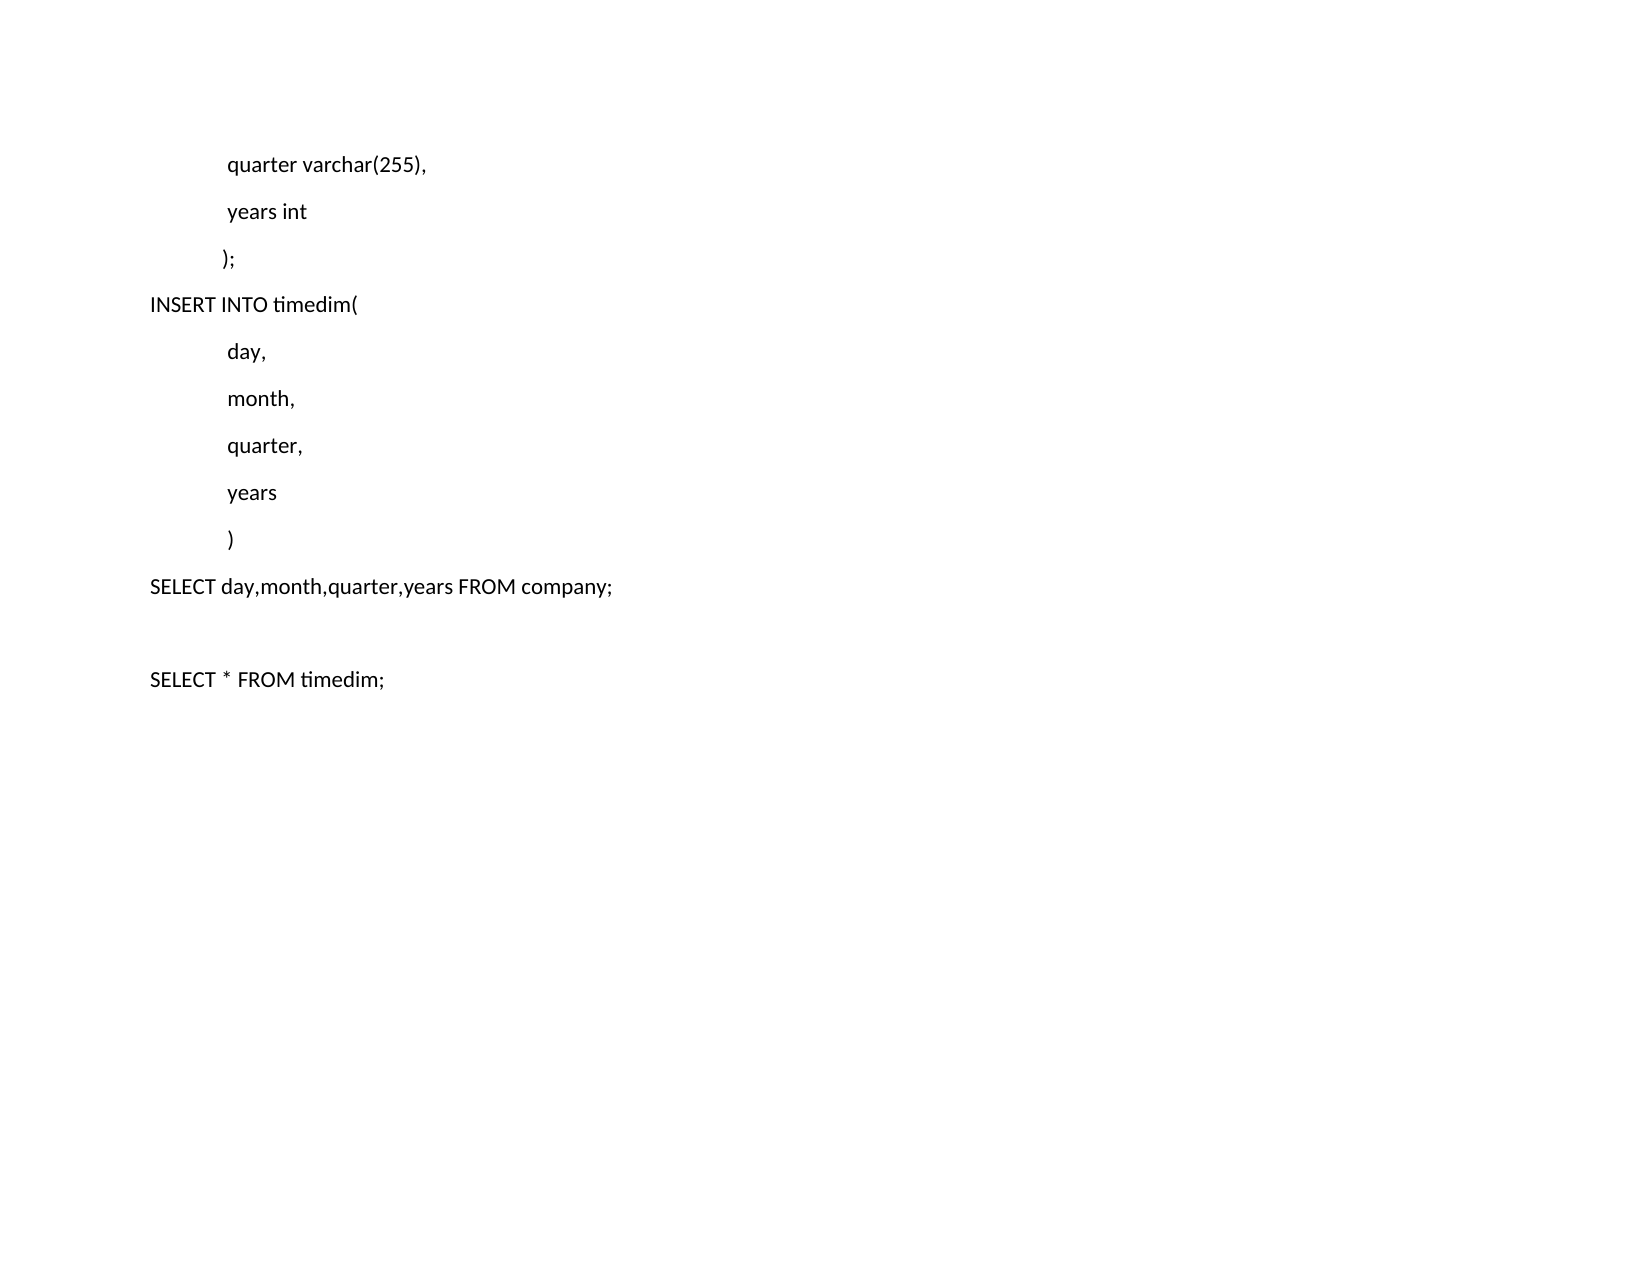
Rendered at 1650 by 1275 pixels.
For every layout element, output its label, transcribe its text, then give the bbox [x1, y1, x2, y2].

text SELECT day,month,quarter,years FROM company; [150, 572, 1500, 600]
text quarter, [150, 431, 1500, 459]
text day, [150, 337, 1500, 366]
text ) [150, 525, 1500, 553]
text ); [150, 244, 1500, 272]
text INSERT INTO timedim( [150, 291, 1500, 319]
text month, [150, 384, 1500, 412]
text quarter varchar(255), [150, 150, 1500, 178]
text years int [150, 197, 1500, 225]
text years [150, 478, 1500, 506]
text SELECT * FROM timedim; [150, 666, 1500, 694]
